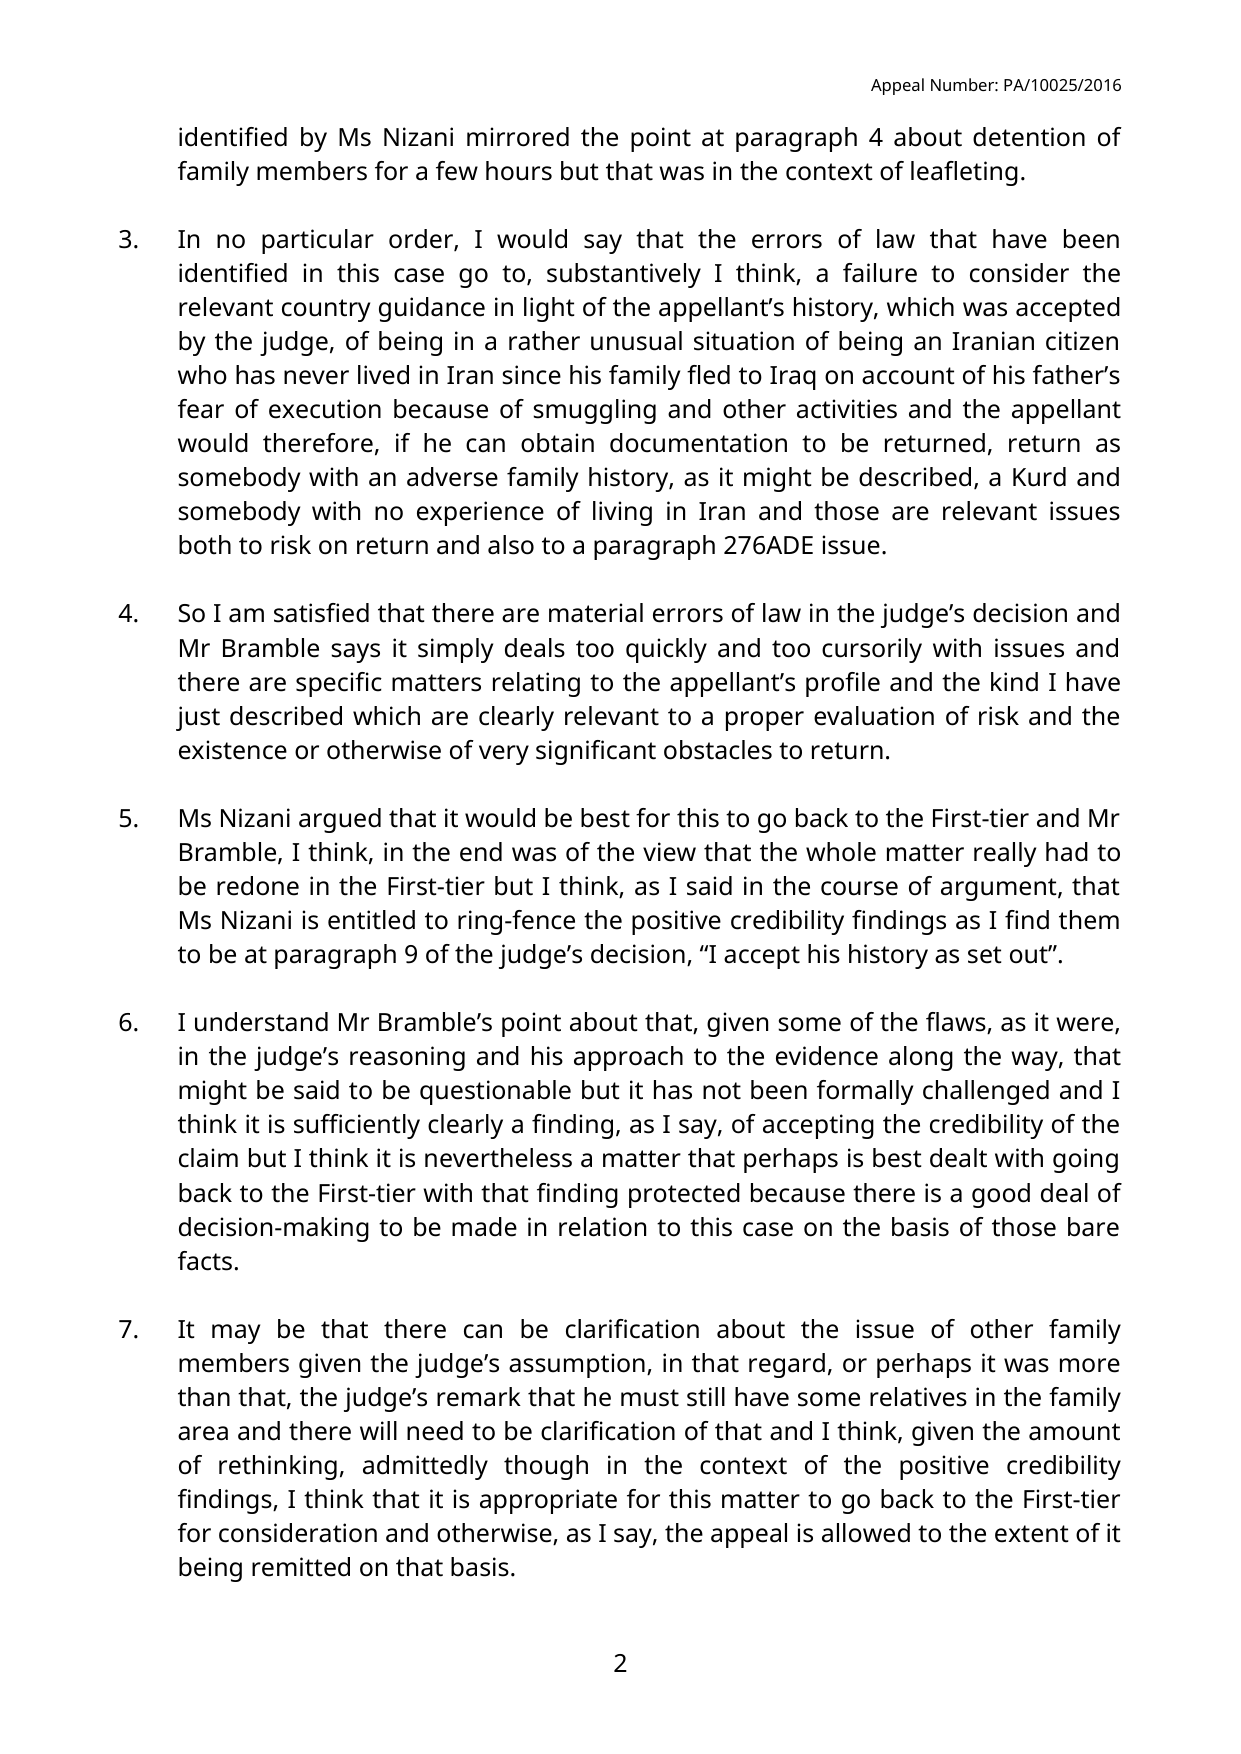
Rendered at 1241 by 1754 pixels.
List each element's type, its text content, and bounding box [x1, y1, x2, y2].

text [118, 119, 1122, 187]
text 4. So I am satisfied that there are material errors of law in the judge’s decision and Mr Bramble says it simply deals too quickly and too cursorily with issues and there are specific matters relating to the appellant’s profile and the kind I have just described which are clearly relevant to a proper evaluation of risk and the existence or otherwise of very significant obstacles to return. [118, 596, 1122, 766]
text 3. In no particular order, I would say that the errors of law that have been identified in this case go to, substantively I think, a failure to consider the relevant country guidance in light of the appellant’s history, which was accepted by the judge, of being in a rather unusual situation of being an Iranian citizen who has never lived in Iran since his family fled to Iraq on account of his father’s fear of execution because of smuggling and other activities and the appellant would therefore, if he can obtain documentation to be returned, return as somebody with an adverse family history, as it might be described, a Kurd and somebody with no experience of living in Iran and those are relevant issues both to risk on return and also to a paragraph 276ADE issue. [118, 221, 1122, 562]
text 7. It may be that there can be clarification about the issue of other family members given the judge’s assumption, in that regard, or perhaps it was more than that, the judge’s remark that he must still have some relatives in the family area and there will need to be clarification of that and I think, given the amount of rethinking, admittedly though in the context of the positive credibility findings, I think that it is appropriate for this matter to go back to the First-tier for consideration and otherwise, as I say, the appeal is allowed to the extent of it being remitted on that basis. [118, 1311, 1122, 1584]
text 5. Ms Nizani argued that it would be best for this to go back to the First-tier and Mr Bramble, I think, in the end was of the view that the whole matter really had to be redone in the First-tier but I think, as I said in the course of argument, that Ms Nizani is entitled to ring-fence the positive credibility findings as I find them to be at paragraph 9 of the judge’s decision, “I accept his history as set out”. [118, 801, 1122, 971]
text 6. I understand Mr Bramble’s point about that, given some of the flaws, as it were, in the judge’s reasoning and his approach to the evidence along the way, that might be said to be questionable but it has not been formally challenged and I think it is sufficiently clearly a finding, as I say, of accepting the credibility of the claim but I think it is nevertheless a matter that perhaps is best dealt with going back to the First-tier with that finding protected because there is a good deal of decision-making to be made in relation to this case on the basis of those bare facts. [118, 1005, 1122, 1277]
